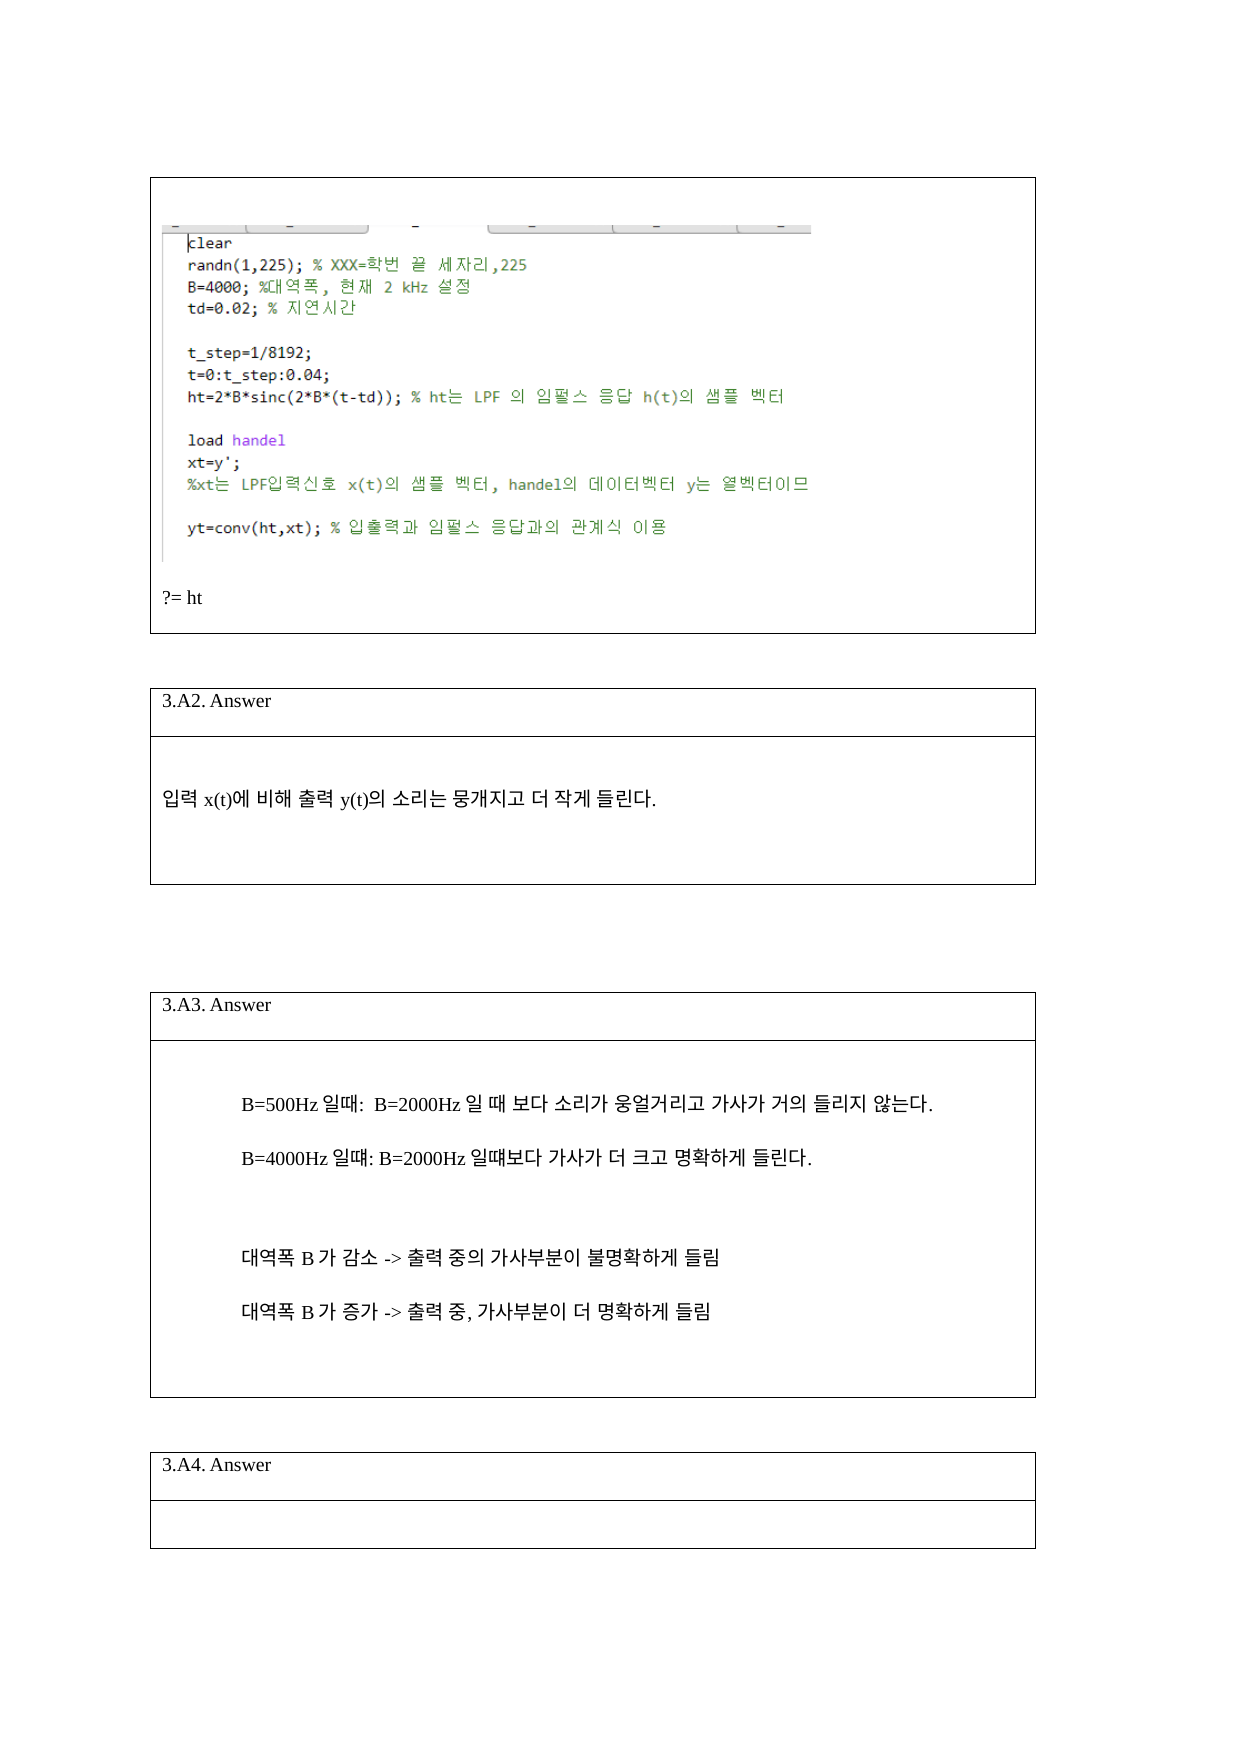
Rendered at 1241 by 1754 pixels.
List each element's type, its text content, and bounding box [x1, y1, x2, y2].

table_header 3.A2. Answer [151, 689, 1035, 736]
table_cell B=500Hz일때: B=2000Hz일 때 보다 소리가 웅얼거리고 가사가 거의 들리지 않는다. B=4000Hz일떄: B=2000Hz일떄보다 가사가 더 크고 명확하게 들린다. 대역폭 B가 감소 -> 출력 중의 가사부분이 불명확하게 들림 대역폭 B가 증가 -> 출력 중, 가사부분이 더 명확하게 들림 [151, 1041, 1035, 1397]
picture [161, 225, 812, 562]
table_header 3.A3. Answer [151, 993, 1035, 1040]
table_header 3.A4. Answer [151, 1453, 1035, 1500]
table_cell ?= ht [151, 178, 1035, 633]
table_cell [151, 1501, 1035, 1548]
table_cell 입력 x(t)에 비해 출력 y(t)의 소리는 뭉개지고 더 작게 들린다. [151, 737, 1035, 884]
